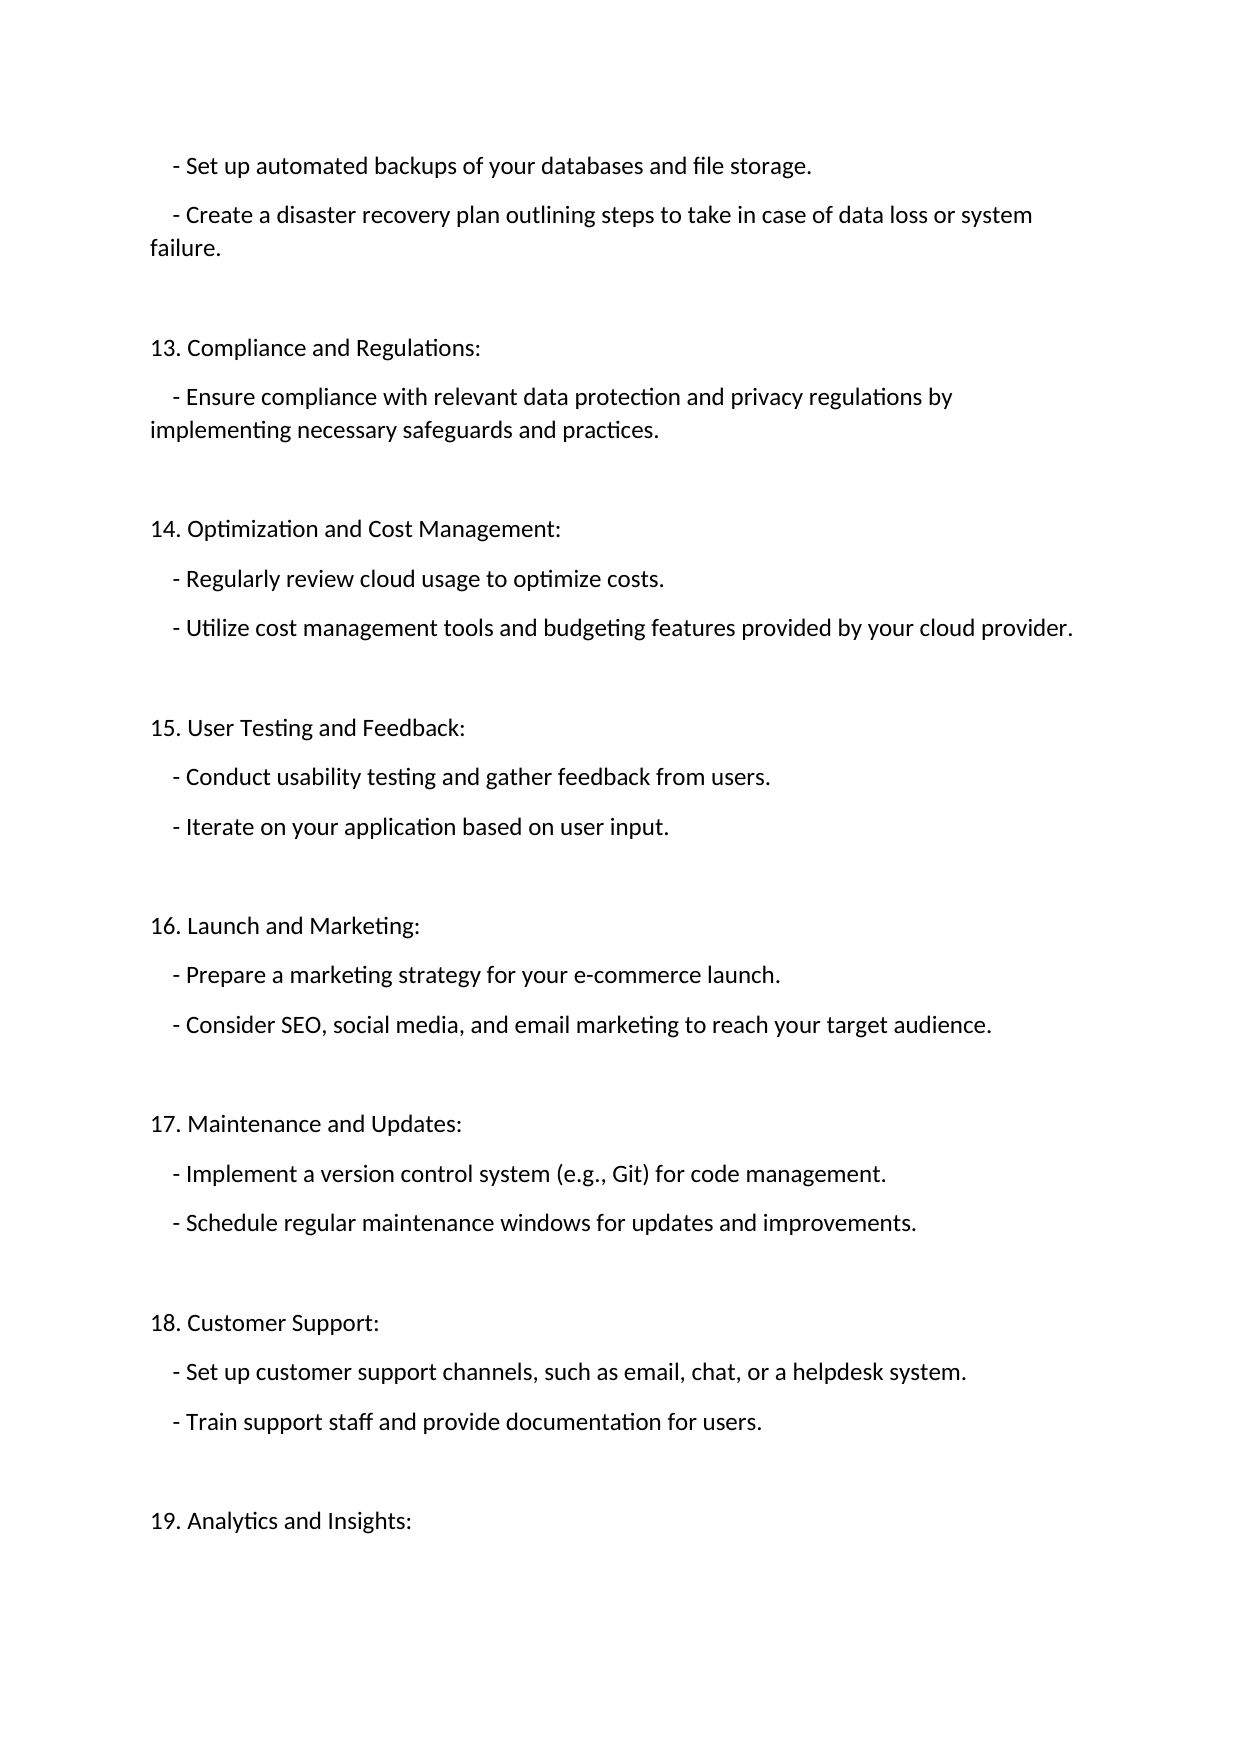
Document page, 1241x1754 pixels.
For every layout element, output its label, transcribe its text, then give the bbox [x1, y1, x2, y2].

text - Consider SEO, social media, and email marketing to reach your target audience. [150, 1009, 1090, 1040]
text 18. Customer Support: [150, 1307, 1090, 1337]
text 13. Compliance and Regulations: [150, 332, 1090, 362]
text - Regularly review cloud usage to optimize costs. [150, 563, 1090, 593]
text - Ensure compliance with relevant data protection and privacy regulations by implementing necessary safeguards and practices. [150, 381, 1090, 445]
text - Set up automated backups of your databases and file storage. [150, 150, 1090, 181]
text 14. Optimization and Cost Management: [150, 513, 1090, 544]
text - Utilize cost management tools and budgeting features provided by your cloud provider. [150, 612, 1090, 643]
text 16. Launch and Marketing: [150, 910, 1090, 941]
text 15. User Testing and Feedback: [150, 712, 1090, 742]
text - Set up customer support channels, such as email, chat, or a helpdesk system. [150, 1356, 1090, 1387]
text - Conduct usability testing and gather feedback from users. [150, 761, 1090, 792]
text - Train support staff and provide documentation for users. [150, 1406, 1090, 1436]
text - Schedule regular maintenance windows for updates and improvements. [150, 1207, 1090, 1238]
text 19. Analytics and Insights: [150, 1505, 1090, 1536]
text - Create a disaster recovery plan outlining steps to take in case of data loss or system failure. [150, 199, 1090, 263]
text - Prepare a marketing strategy for your e-commerce launch. [150, 959, 1090, 990]
text - Implement a version control system (e.g., Git) for code management. [150, 1158, 1090, 1188]
text 17. Maintenance and Updates: [150, 1108, 1090, 1139]
text - Iterate on your application based on user input. [150, 811, 1090, 841]
